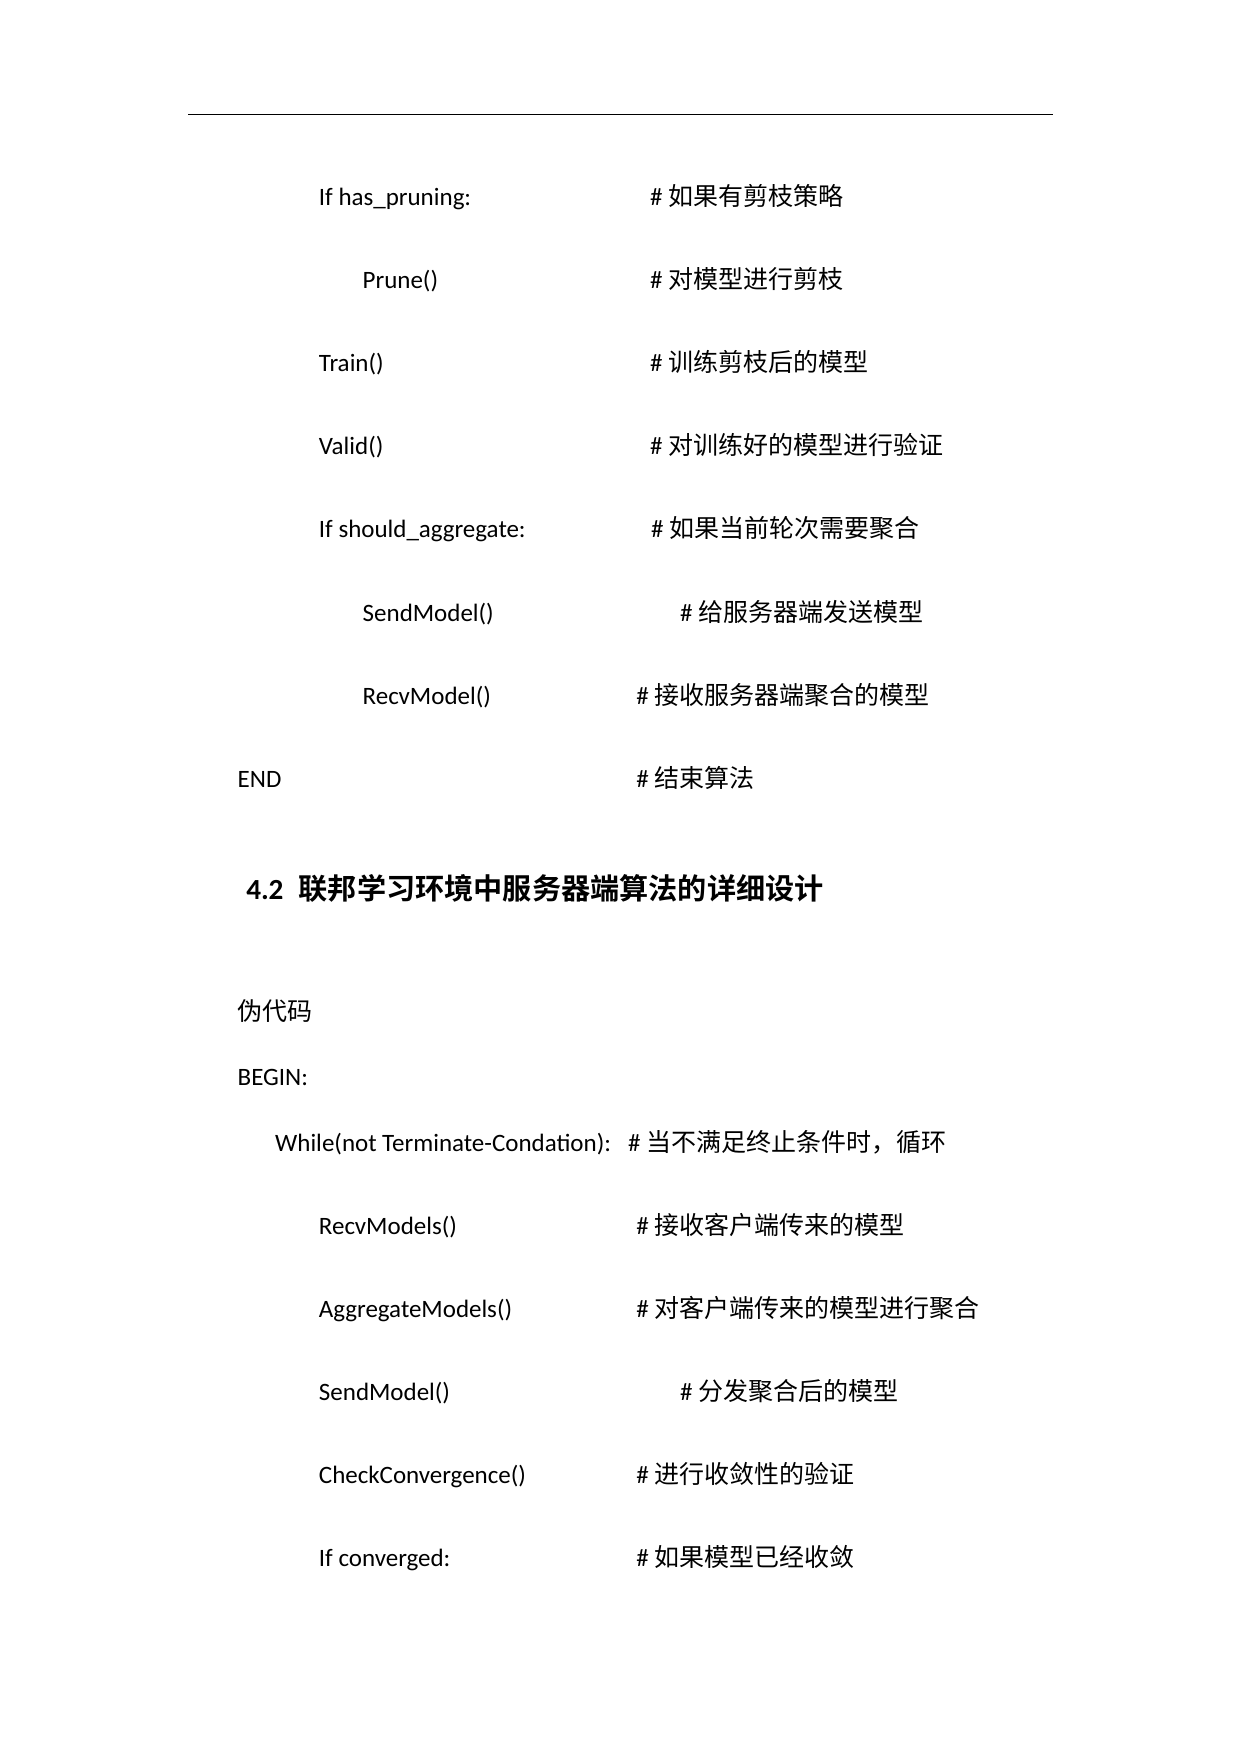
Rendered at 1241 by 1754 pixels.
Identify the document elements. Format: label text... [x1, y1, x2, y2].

text If should_aggregate: # 如果当前轮次需要聚合 [187, 494, 1053, 559]
text Prune() # 对模型进行剪枝 [187, 245, 1053, 310]
text Train() # 训练剪枝后的模型 [187, 328, 1053, 393]
text RecvModel() # 接收服务器端聚合的模型 [187, 661, 1053, 726]
text CheckConvergence() # 进行收敛性的验证 [187, 1440, 1053, 1505]
text SendModel() # 分发聚合后的模型 [187, 1357, 1053, 1422]
text Valid() # 对训练好的模型进行验证 [187, 411, 1053, 476]
text If converged: # 如果模型已经收敛 [187, 1523, 1053, 1588]
text While(not Terminate-Condation): # 当不满足终止条件时，循环 [225, 1108, 1053, 1173]
subtitle 联邦学习环境中服务器端算法的详细设计 [246, 854, 1053, 919]
text If has_pruning: # 如果有剪枝策略 [187, 162, 1053, 227]
text SendModel() # 给服务器端发送模型 [187, 578, 1053, 643]
text 伪代码 [187, 977, 1053, 1042]
text RecvModels() # 接收客户端传来的模型 [187, 1191, 1053, 1256]
text END # 结束算法 [187, 744, 1053, 809]
text BEGIN: [187, 1060, 1053, 1093]
text AggregateModels() # 对客户端传来的模型进行聚合 [187, 1274, 1053, 1339]
